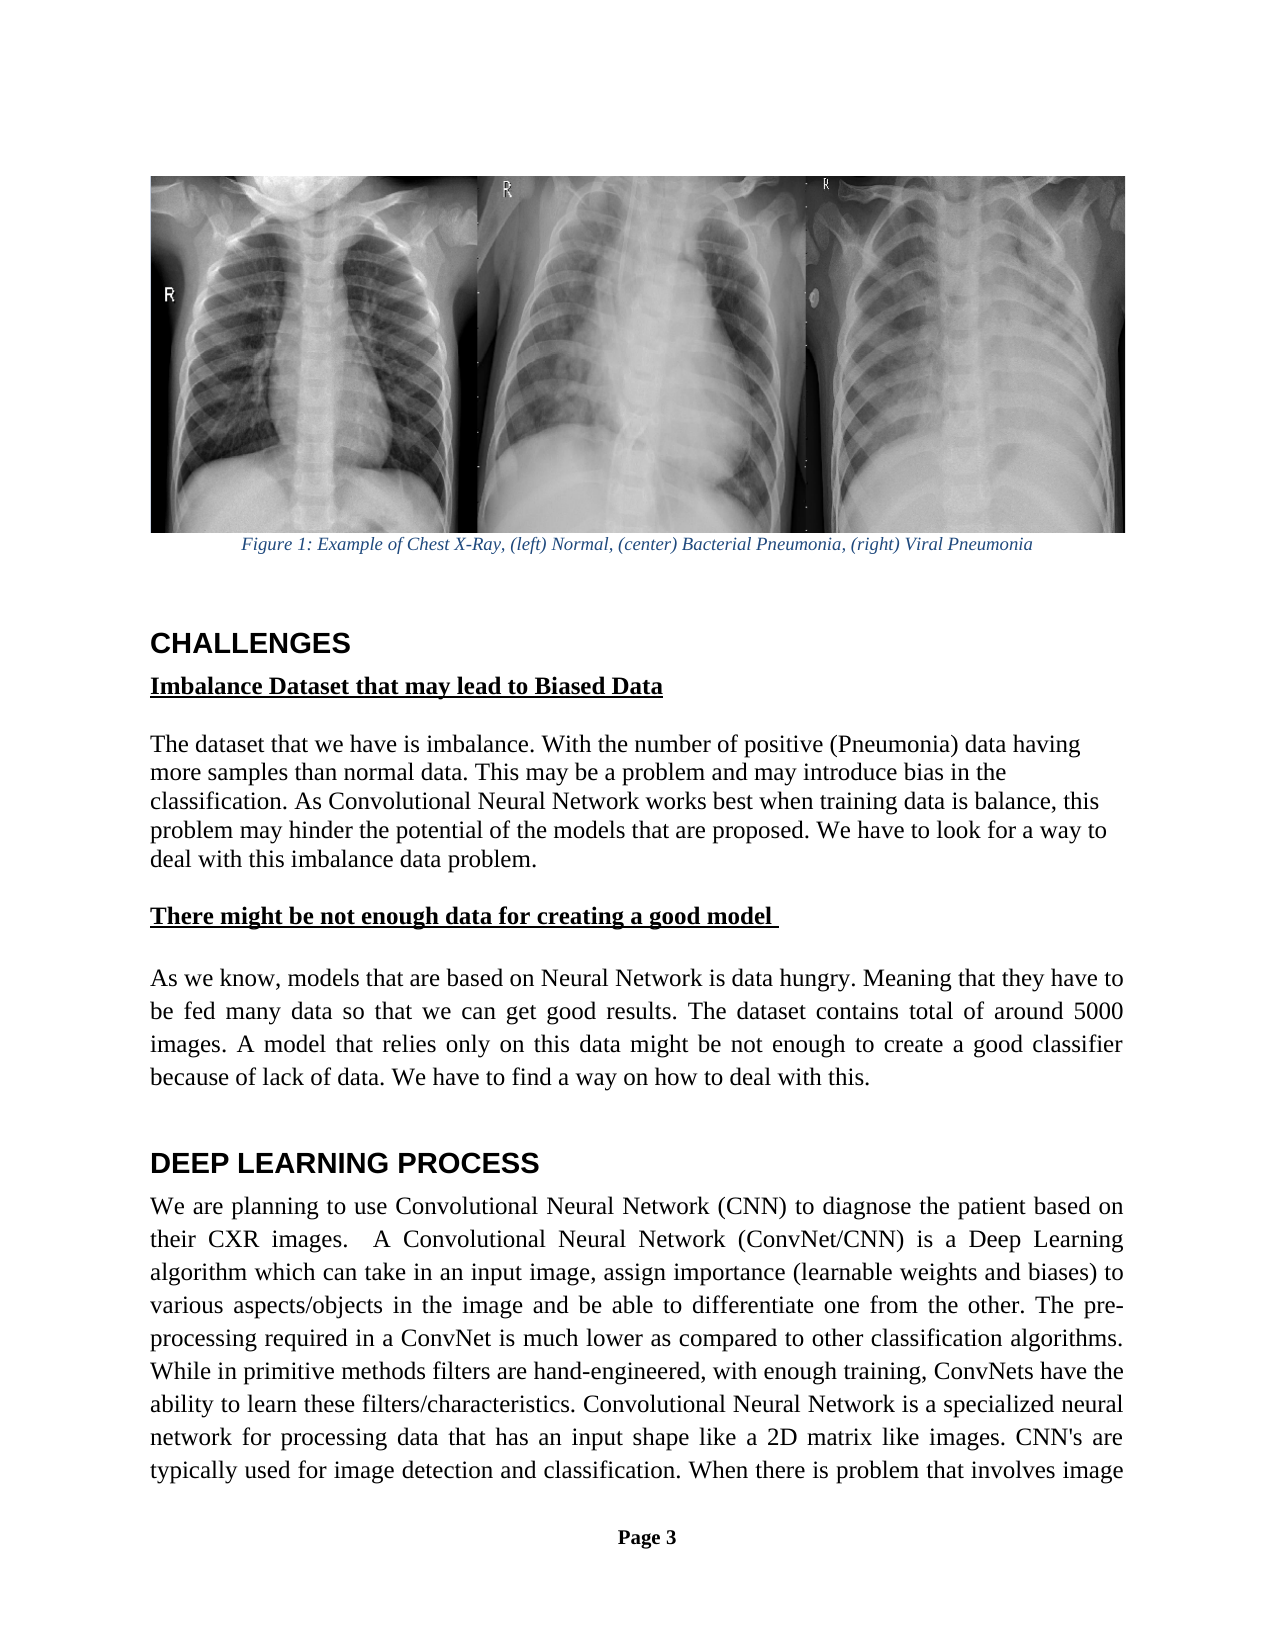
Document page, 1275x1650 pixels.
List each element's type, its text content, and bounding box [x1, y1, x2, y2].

text The dataset that we have is imbalance. With the number of positive (Pneumonia) data having more samples than normal data. This may be a problem and may introduce bias in the classification. As Convolutional Neural Network works best when training data is balance, this problem may hinder the potential of the models that are proposed. We have to look for a way to deal with this imbalance data problem. [150, 729, 1125, 872]
text As we know, models that are based on Neural Network is data hungry. Meaning that they have to be fed many data so that we can get good results. The dataset contains total of around 5000 images. A model that relies only on this data might be not enough to create a good classifier because of lack of data. We have to find a way on how to deal with this. [150, 963, 1125, 1091]
text There might be not enough data for creating a good model [150, 901, 1125, 930]
text Figure 1: Example of Chest X-Ray, (left) Normal, (center) Bacterial Pneumonia, (right) Viral Pneumonia [150, 533, 1125, 554]
subtitle DEEP Learning process [150, 1146, 1125, 1180]
subtitle Challenges [150, 626, 1125, 660]
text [150, 1191, 1125, 1484]
picture [150, 176, 1125, 533]
text Imbalance Dataset that may lead to Biased Data [150, 671, 1125, 700]
